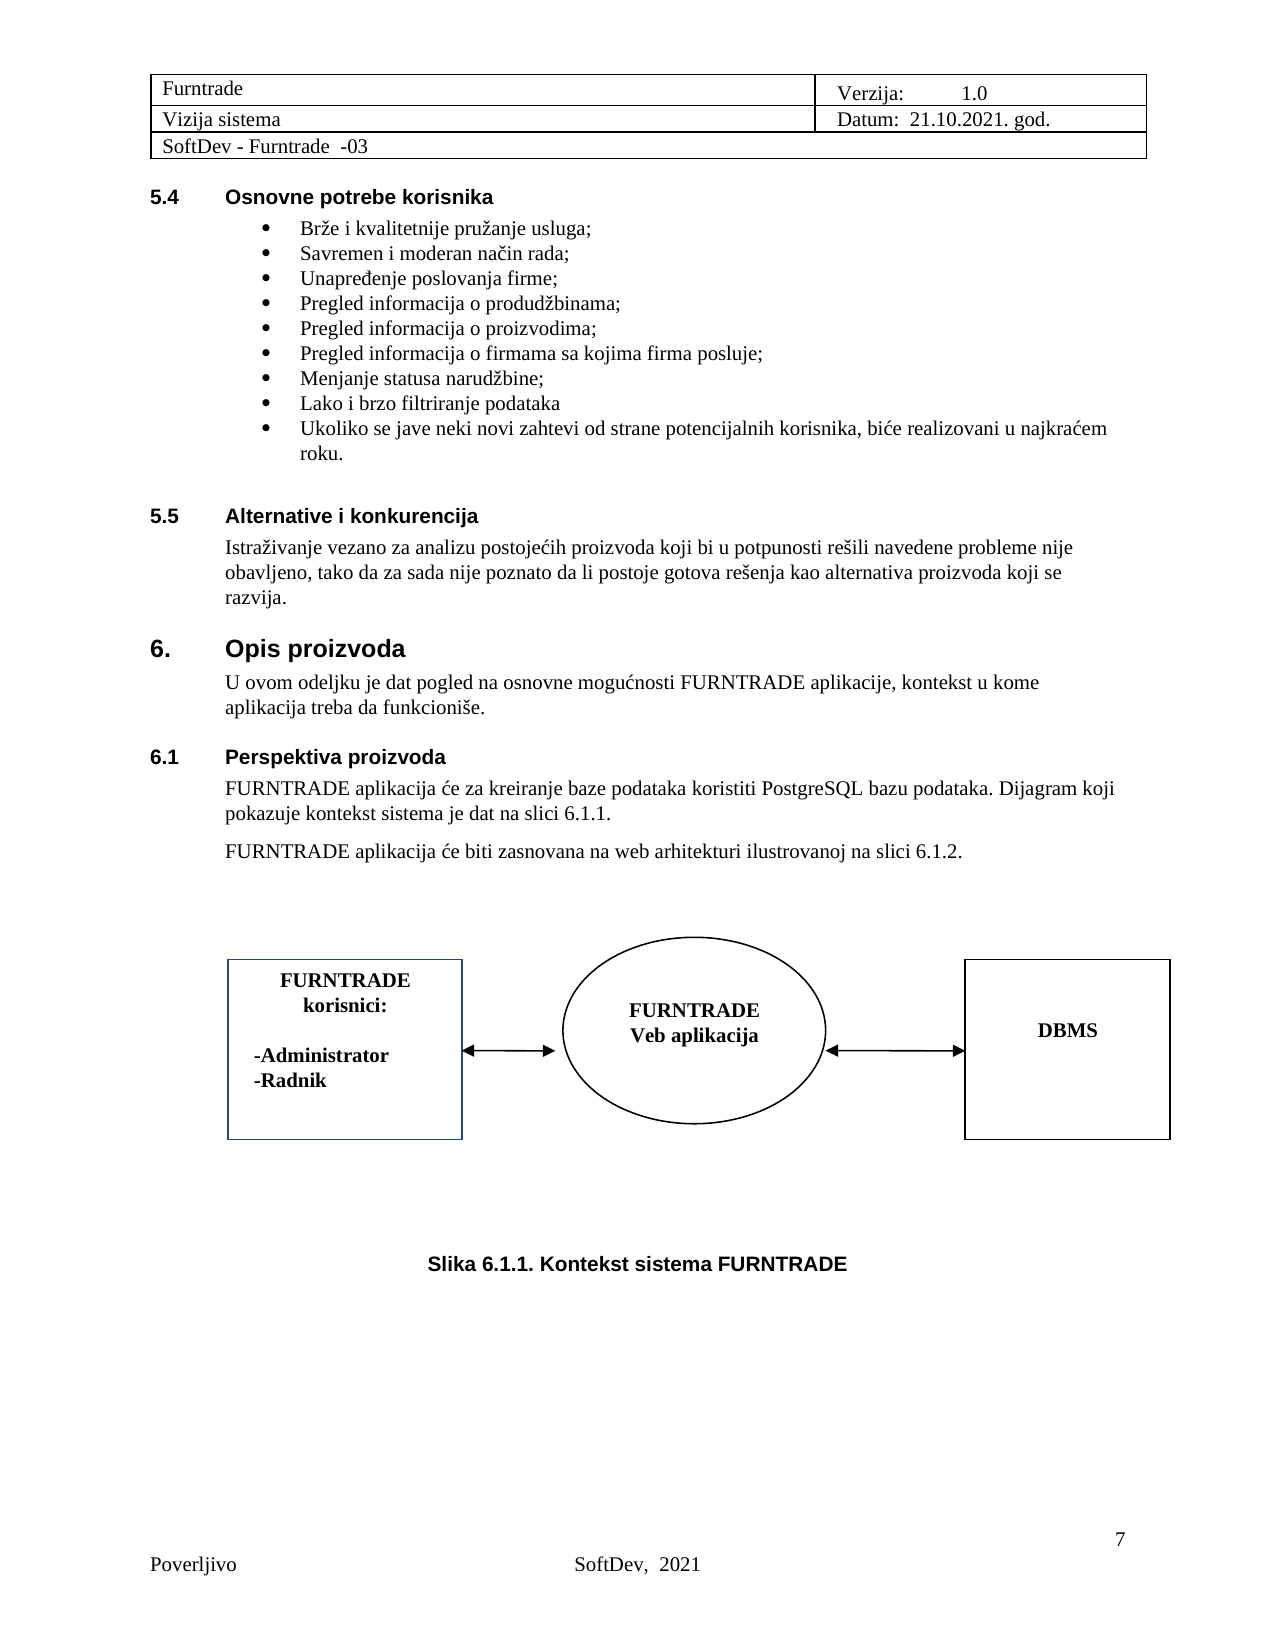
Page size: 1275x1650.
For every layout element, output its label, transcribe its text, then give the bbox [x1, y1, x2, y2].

subtitle Osnovne potrebe korisnika [150, 184, 1125, 209]
list Pregled informacija o produdžbinama; [262, 290, 1125, 315]
subtitle Perspektiva proizvoda [150, 744, 1125, 769]
list Ukoliko se jave neki novi zahtevi od strane potencijalnih korisnika, biće realizovani u najkraćem roku. [262, 415, 1125, 465]
text Slika 6.1.1. Kontekst sistema FURNTRADE [150, 1250, 1125, 1275]
text FURNTRADE aplikacija će za kreiranje baze podataka koristiti PostgreSQL bazu podataka. Dijagram koji pokazuje kontekst sistema je dat na slici 6.1.1. [225, 775, 1125, 825]
list Menjanje statusa narudžbine; [262, 365, 1125, 390]
list Savremen i moderan način rada; [262, 240, 1125, 265]
list Lako i brzo filtriranje podataka [262, 390, 1125, 415]
list Pregled informacija o proizvodima; [262, 315, 1125, 340]
subtitle Alternative i konkurencija [150, 503, 1125, 528]
text FURNTRADE aplikacija će biti zasnovana na web arhitekturi ilustrovanoj na slici 6.1.2. [225, 838, 1125, 863]
text U ovom odeljku je dat pogled na osnovne mogućnosti FURNTRADE aplikacije, kontekst u kome aplikacija treba da funkcioniše. [225, 669, 1125, 719]
list Unapređenje poslovanja firme; [262, 265, 1125, 290]
list Pregled informacija o firmama sa kojima firma posluje; [262, 340, 1125, 365]
text Istraživanje vezano za analizu postojećih proizvoda koji bi u potpunosti rešili navedene probleme nije obavljeno, tako da za sada nije poznato da li postoje gotova rešenja kao alternativa proizvoda koji se razvija. [225, 534, 1125, 609]
subtitle Opis proizvoda [150, 634, 1125, 663]
list Brže i kvalitetnije pružanje usluga; [262, 215, 1125, 240]
